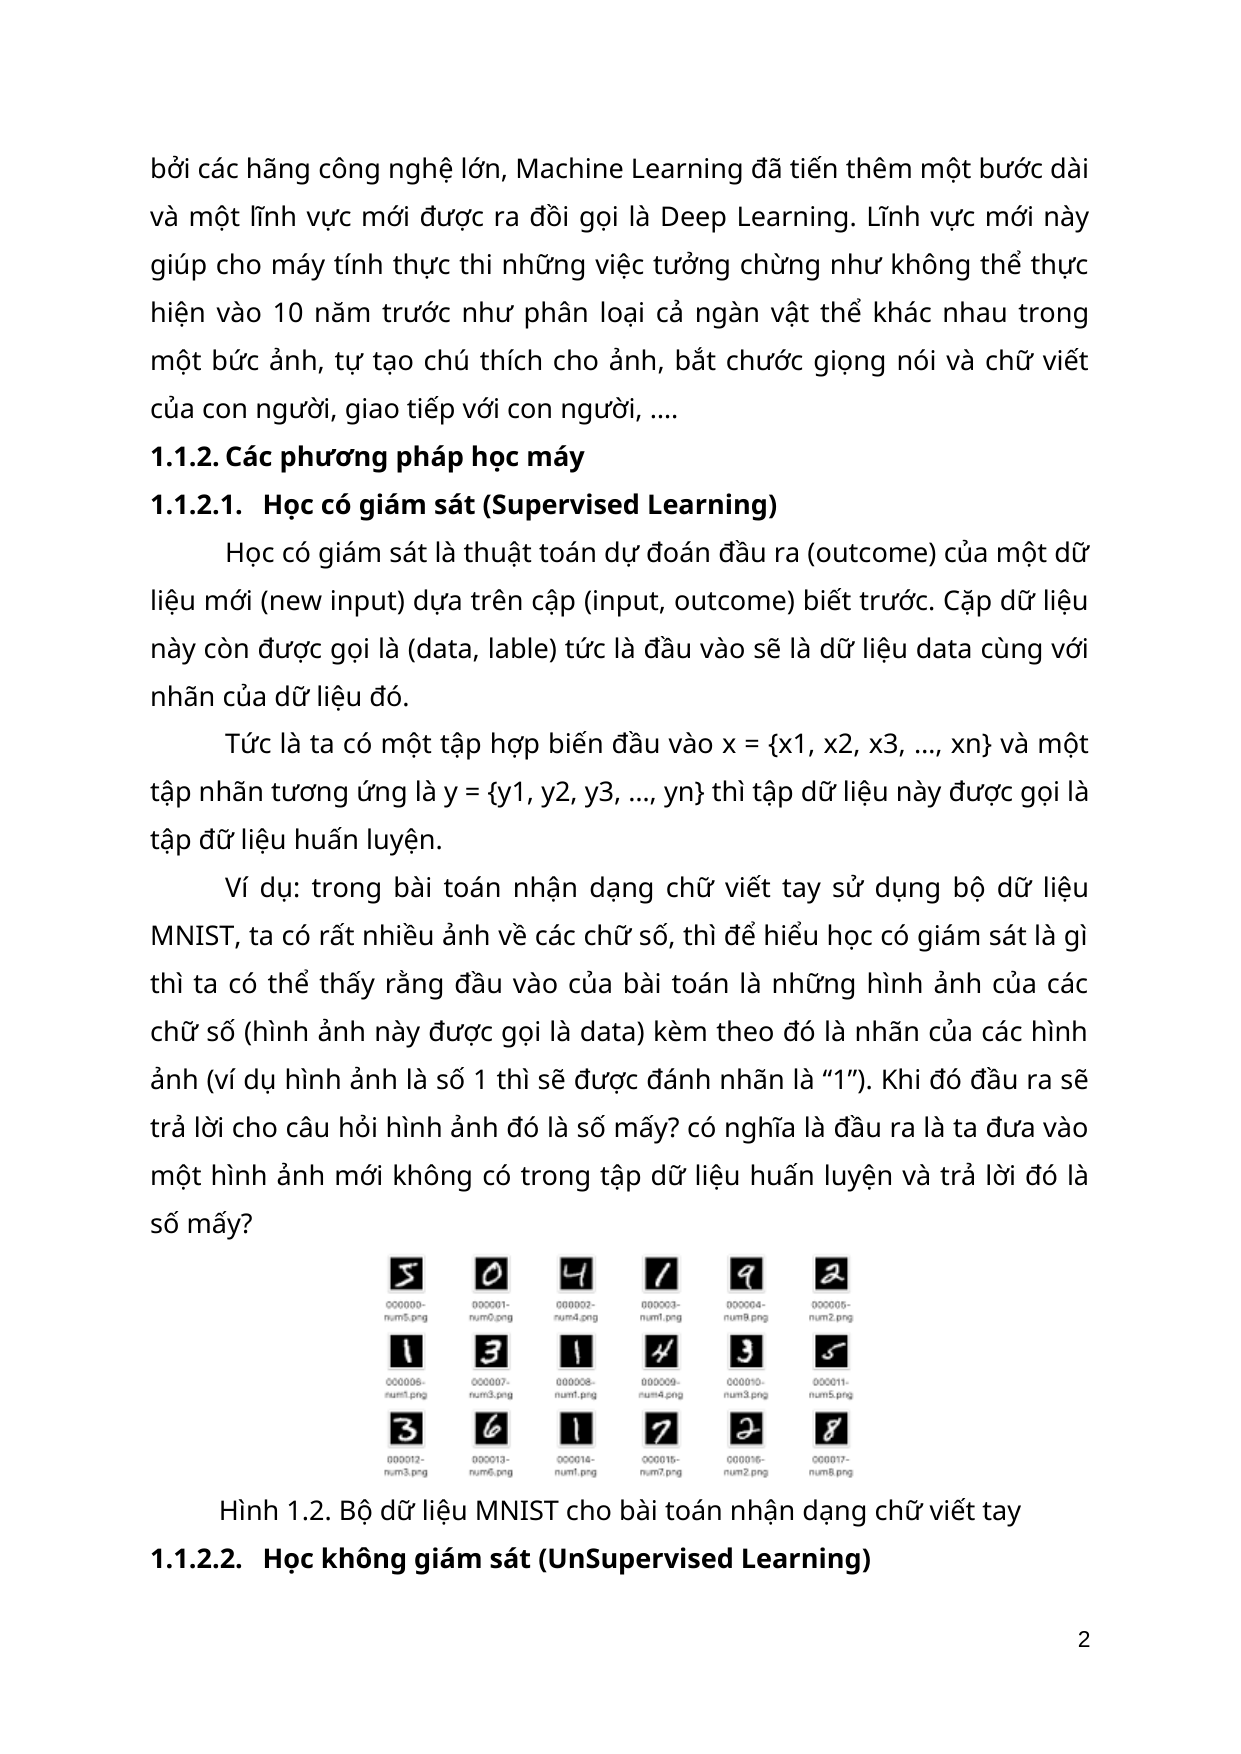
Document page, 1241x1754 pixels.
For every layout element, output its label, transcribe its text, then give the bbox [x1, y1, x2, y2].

list Các phương pháp học máy [150, 437, 1090, 474]
text Ví dụ: trong bài toán nhận dạng chữ viết tay sử dụng bộ dữ liệu MNIST, ta có rất nhiều ảnh về các chữ số, thì để hiểu học có giám sát là gì thì ta có thể thấy rằng đầu vào của bài toán là những hình ảnh của các chữ số (hình ảnh này được gọi là data) kèm theo đó là nhãn của các hình ảnh (ví dụ hình ảnh là số 1 thì sẽ được đánh nhãn là “1”). Khi đó đầu ra sẽ trả lời cho câu hỏi hình ảnh đó là số mấy? có nghĩa là đầu ra là ta đưa vào một hình ảnh mới không có trong tập dữ liệu huấn luyện và trả lời đó là số mấy? [150, 869, 1090, 1241]
text Hình 1.2. Bộ dữ liệu MNIST cho bài toán nhận dạng chữ viết tay [150, 1491, 1090, 1528]
text Tức là ta có một tập hợp biến đầu vào x = {x1, x2, x3, …, xn} và một tập nhãn tương ứng là y = {y1, y2, y3, …, yn} thì tập dữ liệu này được gọi là tập đữ liệu huấn luyện. [150, 725, 1090, 858]
picture [368, 1252, 872, 1484]
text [150, 150, 1090, 426]
list Học có giám sát (Supervised Learning) [150, 485, 1090, 522]
list Học không giám sát (UnSupervised Learning) [150, 1539, 1090, 1576]
text Học có giám sát là thuật toán dự đoán đầu ra (outcome) của một dữ liệu mới (new input) dựa trên cập (input, outcome) biết trước. Cặp dữ liệu này còn được gọi là (data, lable) tức là đầu vào sẽ là dữ liệu data cùng với nhãn của dữ liệu đó. [150, 533, 1090, 714]
